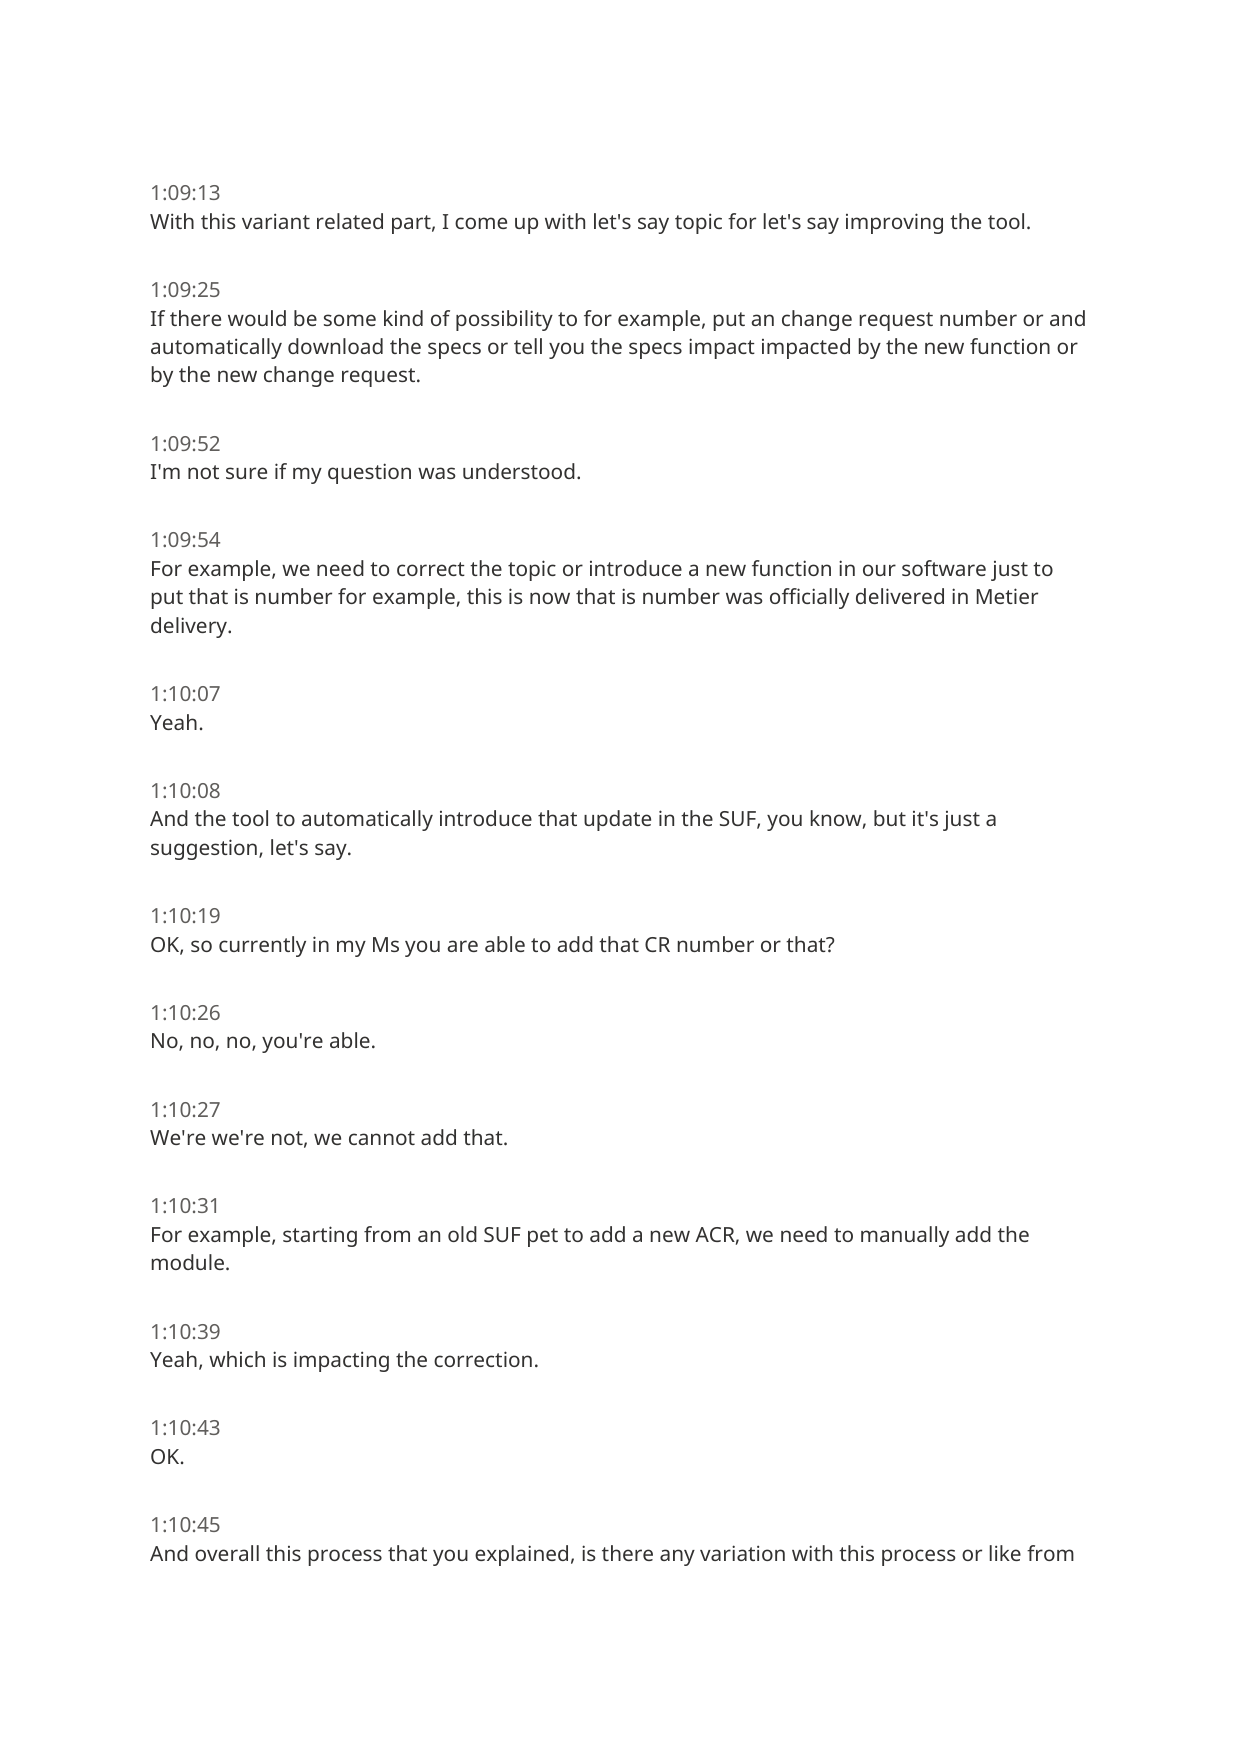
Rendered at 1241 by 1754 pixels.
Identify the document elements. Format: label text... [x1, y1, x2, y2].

text 1:10:26 No, no, no, you're able. [150, 969, 1090, 1055]
text 1:09:25 If there would be some kind of possibility to for example, put an change request number or and automatically download the specs or tell you the specs impact impacted by the new function or by the new change request. [150, 247, 1090, 389]
text 1:10:43 OK. [150, 1385, 1090, 1470]
text 1:10:08 And the tool to automatically introduce that update in the SUF, you know, but it's just a suggestion, let's say. [150, 748, 1090, 861]
text 1:09:54 For example, we need to correct the topic or introduce a new function in our software just to put that is number for example, this is now that is number was officially delivered in Metier delivery. [150, 497, 1090, 639]
text 1:10:27 We're we're not, we cannot add that. [150, 1066, 1090, 1152]
text 1:10:39 Yeah, which is impacting the correction. [150, 1288, 1090, 1374]
text 1:10:19 OK, so currently in my Ms you are able to add that CR number or that? [150, 873, 1090, 958]
text 1:09:13 With this variant related part, I come up with let's say topic for let's say improving the tool. [150, 150, 1090, 235]
text 1:10:31 For example, starting from an old SUF pet to add a new ACR, we need to manually add the module. [150, 1163, 1090, 1277]
text 1:09:52 I'm not sure if my question was understood. [150, 400, 1090, 486]
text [150, 1482, 1090, 1567]
text 1:10:07 Yeah. [150, 651, 1090, 736]
